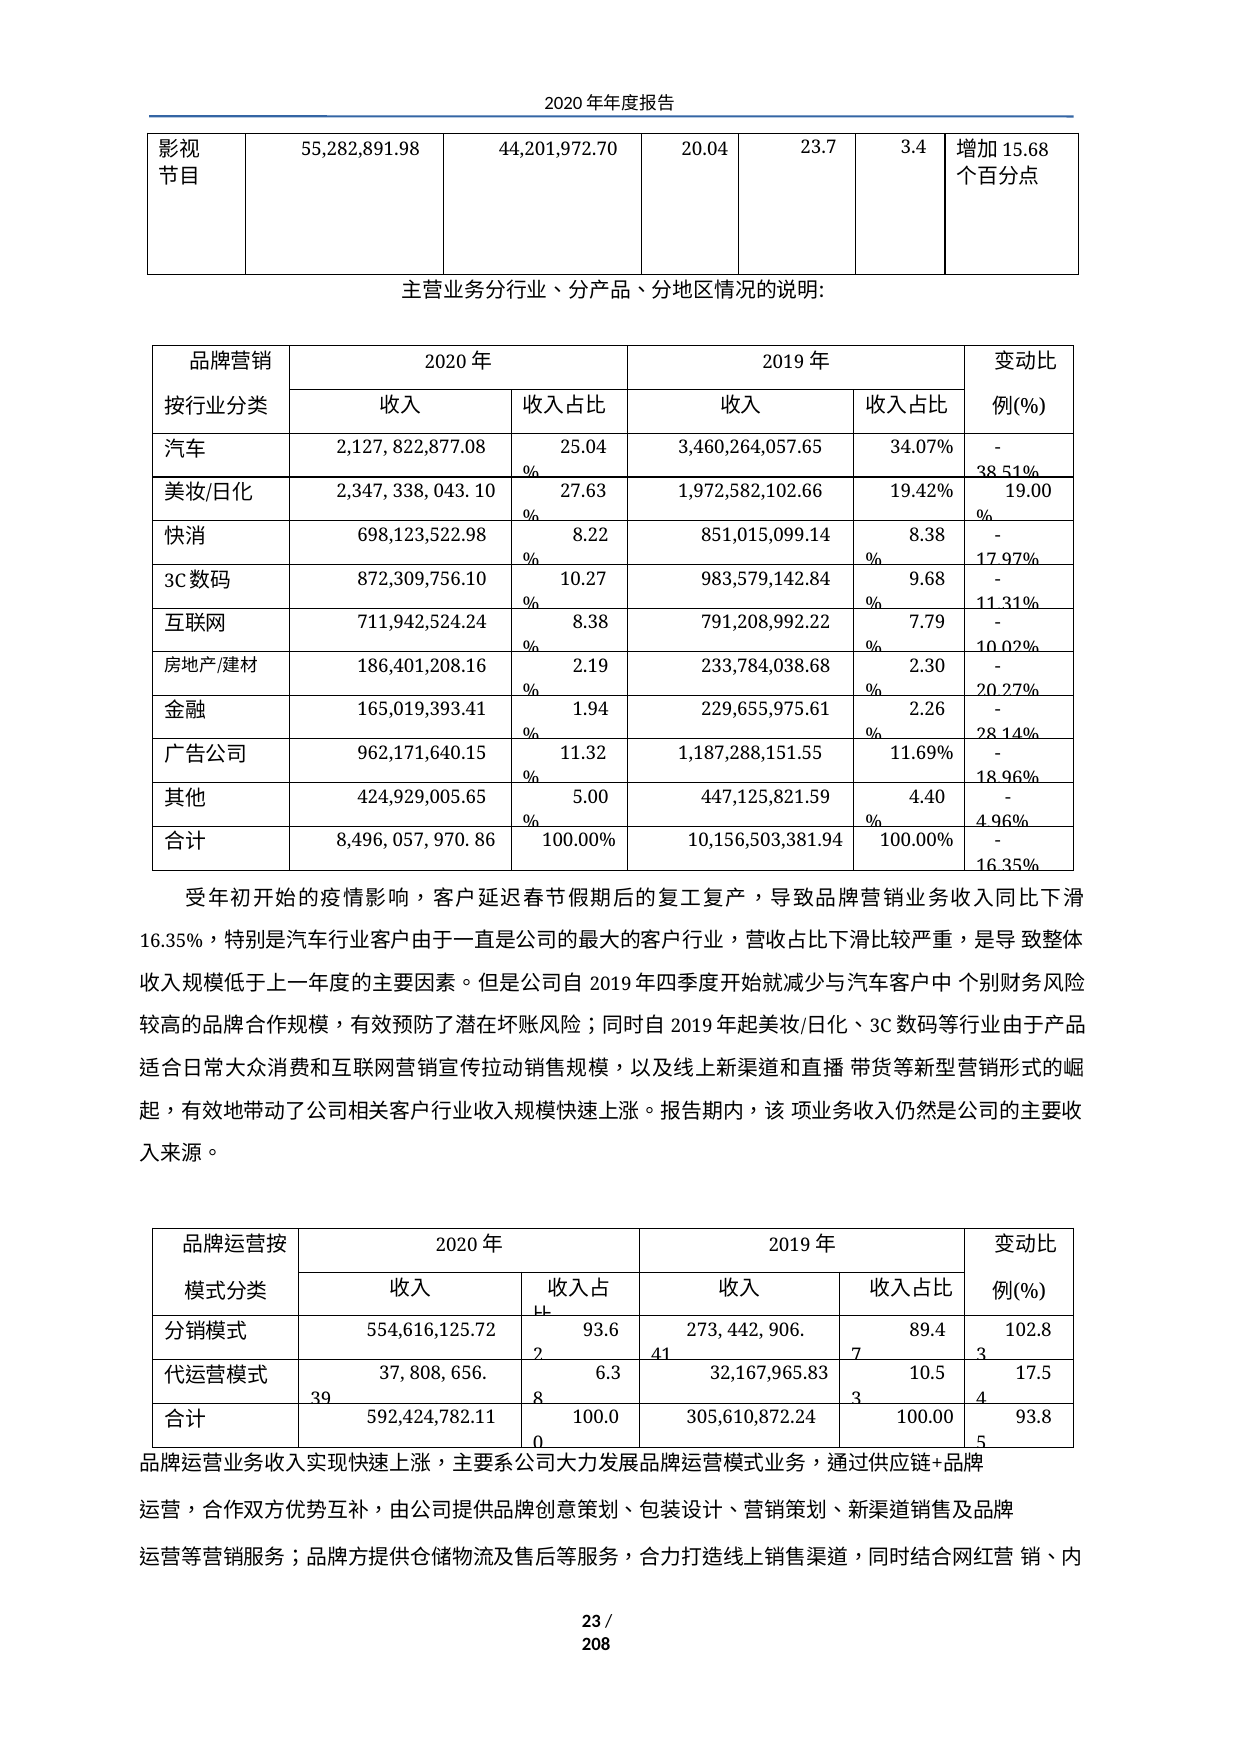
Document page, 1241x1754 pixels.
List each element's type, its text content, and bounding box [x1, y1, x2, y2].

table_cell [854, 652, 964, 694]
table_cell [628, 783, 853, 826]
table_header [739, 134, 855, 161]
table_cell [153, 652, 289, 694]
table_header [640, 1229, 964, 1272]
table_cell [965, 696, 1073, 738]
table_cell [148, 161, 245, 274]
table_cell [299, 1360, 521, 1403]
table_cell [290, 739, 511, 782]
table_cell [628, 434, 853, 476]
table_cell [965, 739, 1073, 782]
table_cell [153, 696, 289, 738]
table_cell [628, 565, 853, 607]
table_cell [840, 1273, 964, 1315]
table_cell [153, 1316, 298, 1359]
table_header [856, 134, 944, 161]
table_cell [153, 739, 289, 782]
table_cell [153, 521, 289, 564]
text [139, 1542, 1086, 1571]
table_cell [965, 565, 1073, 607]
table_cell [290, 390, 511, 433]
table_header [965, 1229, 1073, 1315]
text 品牌运营业务收入实现快速上涨，主要系公司大力发展品牌运营模式业务，通过供应链+品牌 [139, 1448, 1086, 1477]
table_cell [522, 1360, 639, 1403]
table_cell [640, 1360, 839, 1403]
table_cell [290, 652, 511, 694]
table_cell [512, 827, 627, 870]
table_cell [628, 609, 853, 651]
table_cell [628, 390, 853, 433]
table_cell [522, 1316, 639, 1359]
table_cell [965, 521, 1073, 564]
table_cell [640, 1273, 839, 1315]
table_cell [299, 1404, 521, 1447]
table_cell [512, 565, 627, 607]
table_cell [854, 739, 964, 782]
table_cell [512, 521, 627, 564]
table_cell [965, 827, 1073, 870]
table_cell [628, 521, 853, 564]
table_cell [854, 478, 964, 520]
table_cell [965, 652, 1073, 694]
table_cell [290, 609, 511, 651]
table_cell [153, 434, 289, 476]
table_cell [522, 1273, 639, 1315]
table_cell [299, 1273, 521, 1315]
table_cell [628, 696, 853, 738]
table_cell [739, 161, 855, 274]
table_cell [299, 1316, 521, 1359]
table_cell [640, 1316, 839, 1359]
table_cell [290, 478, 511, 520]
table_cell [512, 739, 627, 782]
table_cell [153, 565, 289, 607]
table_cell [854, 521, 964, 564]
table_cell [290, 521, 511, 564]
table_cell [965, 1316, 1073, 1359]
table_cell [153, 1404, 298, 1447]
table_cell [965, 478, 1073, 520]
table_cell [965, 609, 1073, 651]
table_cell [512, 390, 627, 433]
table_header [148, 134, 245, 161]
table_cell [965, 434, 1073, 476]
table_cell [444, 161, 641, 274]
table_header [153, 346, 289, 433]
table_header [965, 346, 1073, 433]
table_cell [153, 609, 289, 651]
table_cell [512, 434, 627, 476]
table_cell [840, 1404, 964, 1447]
text 主营业务分行业、分产品、分地区情况的说明: [139, 275, 1086, 304]
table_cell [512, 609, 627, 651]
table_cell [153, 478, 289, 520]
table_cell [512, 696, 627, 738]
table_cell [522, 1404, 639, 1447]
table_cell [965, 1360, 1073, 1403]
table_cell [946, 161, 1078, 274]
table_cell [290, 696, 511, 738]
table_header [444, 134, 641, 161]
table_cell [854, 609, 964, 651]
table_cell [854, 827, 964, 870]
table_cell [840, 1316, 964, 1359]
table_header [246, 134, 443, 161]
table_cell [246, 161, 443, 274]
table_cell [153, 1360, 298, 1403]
text 运营，合作双方优势互补，由公司提供品牌创意策划、包装设计、营销策划、新渠道销售及品牌 [139, 1495, 1086, 1524]
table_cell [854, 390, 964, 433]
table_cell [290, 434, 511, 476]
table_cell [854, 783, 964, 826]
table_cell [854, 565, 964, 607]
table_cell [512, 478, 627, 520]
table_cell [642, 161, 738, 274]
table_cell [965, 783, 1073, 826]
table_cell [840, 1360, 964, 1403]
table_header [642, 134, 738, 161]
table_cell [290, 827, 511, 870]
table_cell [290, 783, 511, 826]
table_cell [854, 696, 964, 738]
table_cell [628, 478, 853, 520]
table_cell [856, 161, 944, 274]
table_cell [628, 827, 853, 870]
text 受年初开始的疫情影响，客户延迟春节假期后的复工复产，导致品牌营销业务收入同比下滑 16.35%，特别是汽车行业客户由于一直是公司的最大的客户行业，营收占比下滑比较严重，是导 致整体收入规模低于上一年度的主要因素。但是公司自2019年四季度开始就减少与汽车客户中 个别财务风险较高的品牌合作规模，有效预防了潜在坏账风险；同时自2019年起美妆/日化、3C 数码等行业由于产品适合日常大众消费和互联网营销宣传拉动销售规模，以及线上新渠道和直播 带货等新型营销形式的崛起，有效地带动了公司相关客户行业收入规模快速上涨。报告期内，该 项业务收入仍然是公司的主要收入来源。 [139, 871, 1086, 1169]
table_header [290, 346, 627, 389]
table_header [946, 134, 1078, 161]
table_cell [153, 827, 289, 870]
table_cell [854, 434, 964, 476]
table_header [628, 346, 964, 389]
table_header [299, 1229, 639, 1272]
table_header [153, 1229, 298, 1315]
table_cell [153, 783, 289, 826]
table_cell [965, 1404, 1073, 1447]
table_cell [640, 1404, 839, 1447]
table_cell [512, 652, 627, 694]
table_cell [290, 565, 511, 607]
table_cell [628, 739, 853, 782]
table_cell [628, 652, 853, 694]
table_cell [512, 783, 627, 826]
